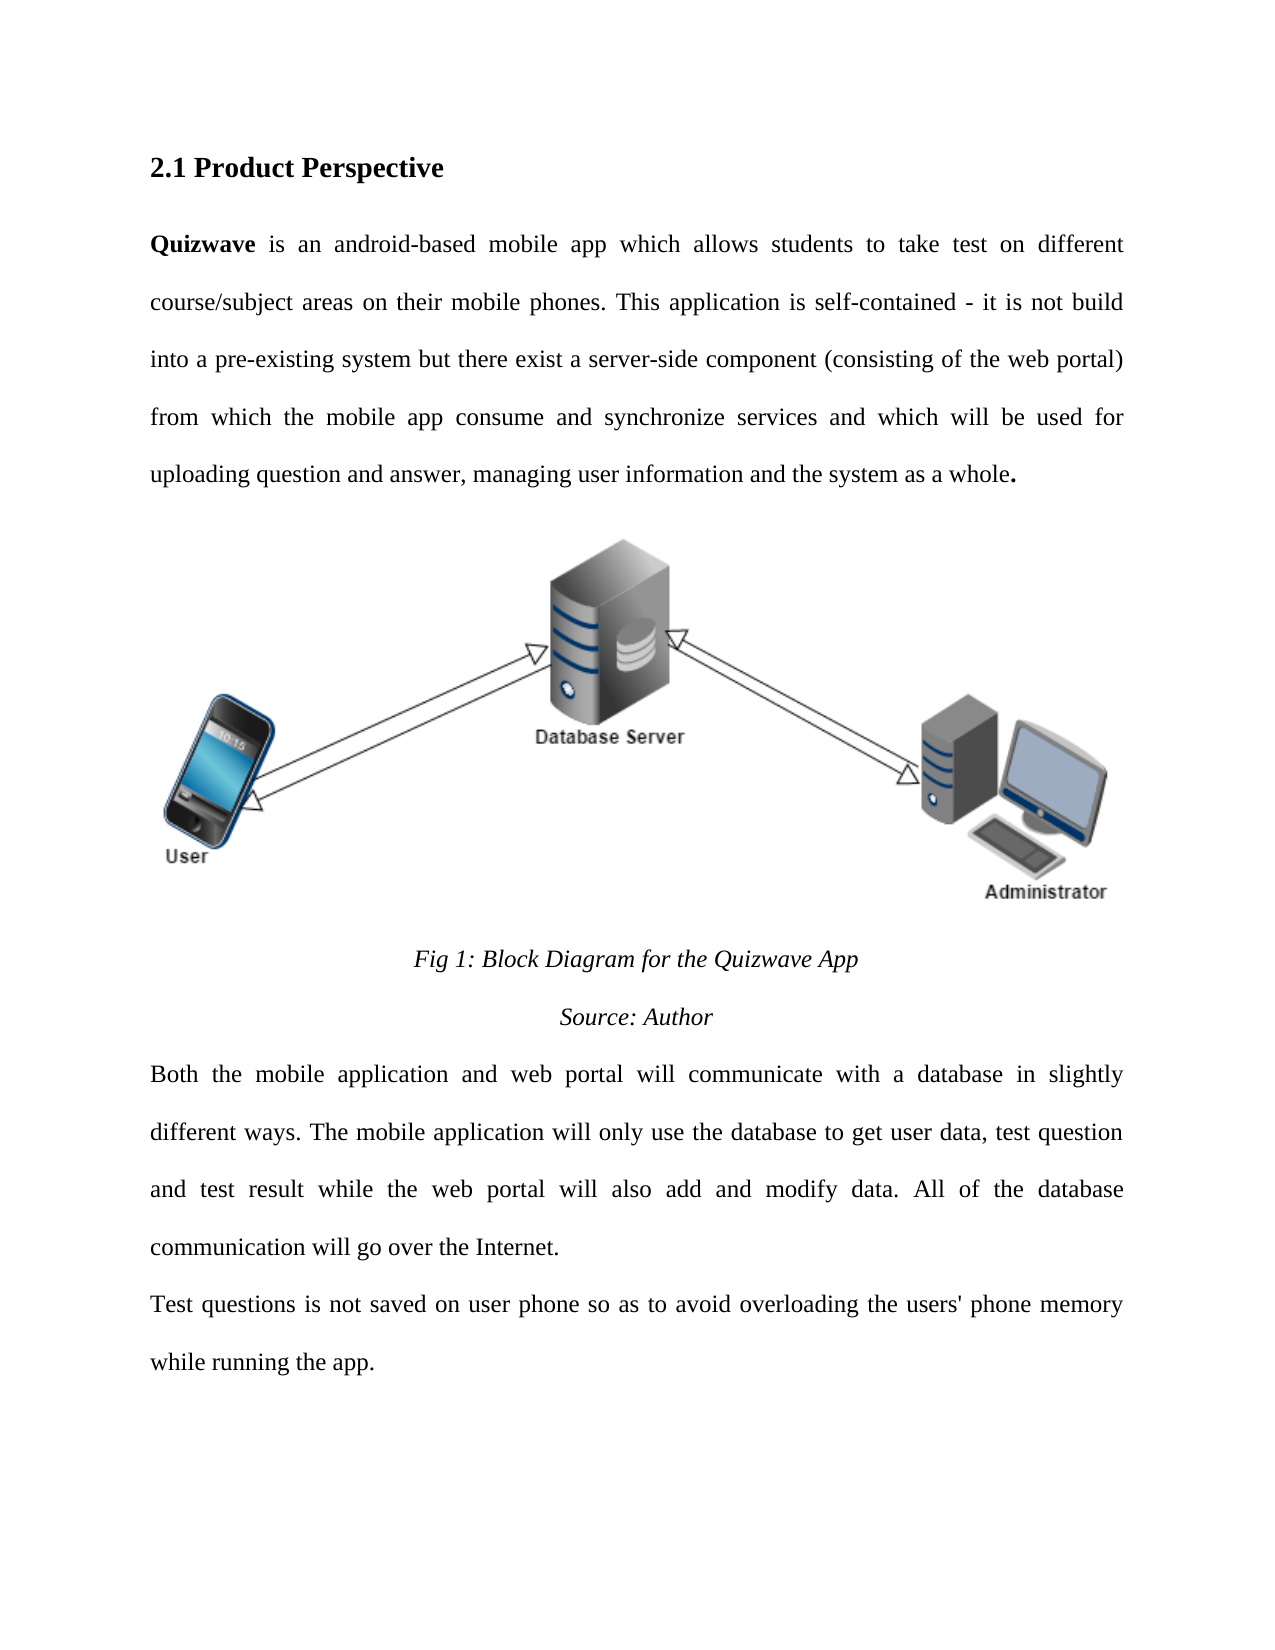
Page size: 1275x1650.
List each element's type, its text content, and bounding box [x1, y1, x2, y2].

picture [150, 517, 1125, 916]
text Fig 1: Block Diagram for the Quizwave App [150, 944, 1125, 973]
text Quizwave is an android-based mobile app which allows students to take test on different course/subject areas on their mobile phones. This application is self-contained - it is not build into a pre-existing system but there exist a server-side component (consisting of the web portal) from which the mobile app consume and synchronize services and which will be used for uploading question and answer, managing user information and the system as a whole. [150, 229, 1125, 488]
subtitle 2.1 Product Perspective [150, 150, 1125, 183]
text Test questions is not saved on user phone so as to avoid overloading the users' phone memory while running the app. [150, 1289, 1125, 1376]
text Source: Author [150, 1002, 1125, 1031]
text Both the mobile application and web portal will communicate with a database in slightly different ways. The mobile application will only use the database to get user data, test question and test result while the web portal will also add and modify data. All of the database communication will go over the Internet. [150, 1059, 1125, 1261]
